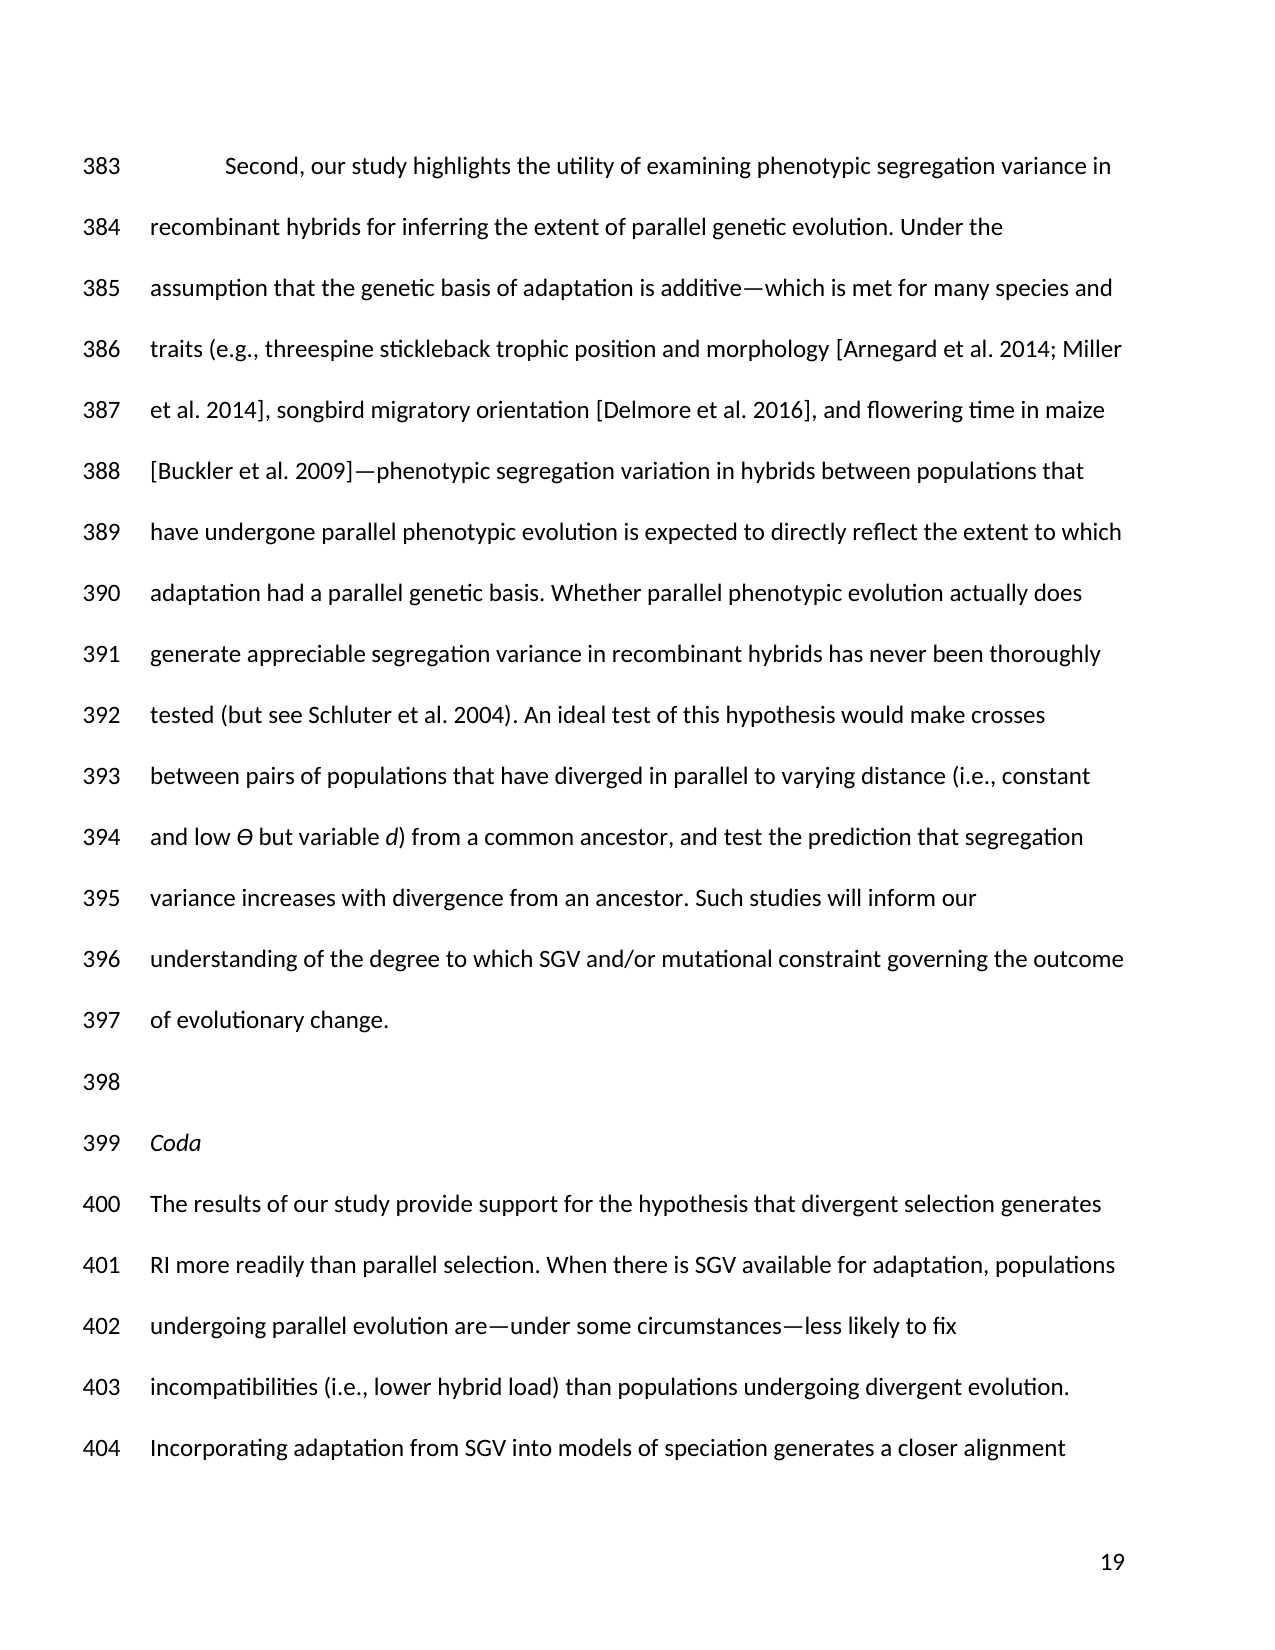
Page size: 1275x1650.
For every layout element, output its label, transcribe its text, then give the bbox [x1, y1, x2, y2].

text Second, our study highlights the utility of examining phenotypic segregation variance in recombinant hybrids for inferring the extent of parallel genetic evolution. Under the assumption that the genetic basis of adaptation is additive—which is met for many species and traits (e.g., threespine stickleback trophic position and morphology [Arnegard et al. 2014; Miller et al. 2014], songbird migratory orientation [Delmore et al. 2016], and flowering time in maize [Buckler et al. 2009]—phenotypic segregation variation in hybrids between populations that have undergone parallel phenotypic evolution is expected to directly reflect the extent to which adaptation had a parallel genetic basis. Whether parallel phenotypic evolution actually does generate appreciable segregation variance in recombinant hybrids has never been thoroughly tested (but see Schluter et al. 2004). An ideal test of this hypothesis would make crosses between pairs of populations that have diverged in parallel to varying distance (i.e., constant and low ϴ but variable d) from a common ancestor, and test the prediction that segregation variance increases with divergence from an ancestor. Such studies will inform our understanding of the degree to which SGV and/or mutational constraint governing the outcome of evolutionary change. [150, 150, 1125, 1035]
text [150, 1127, 1125, 1462]
